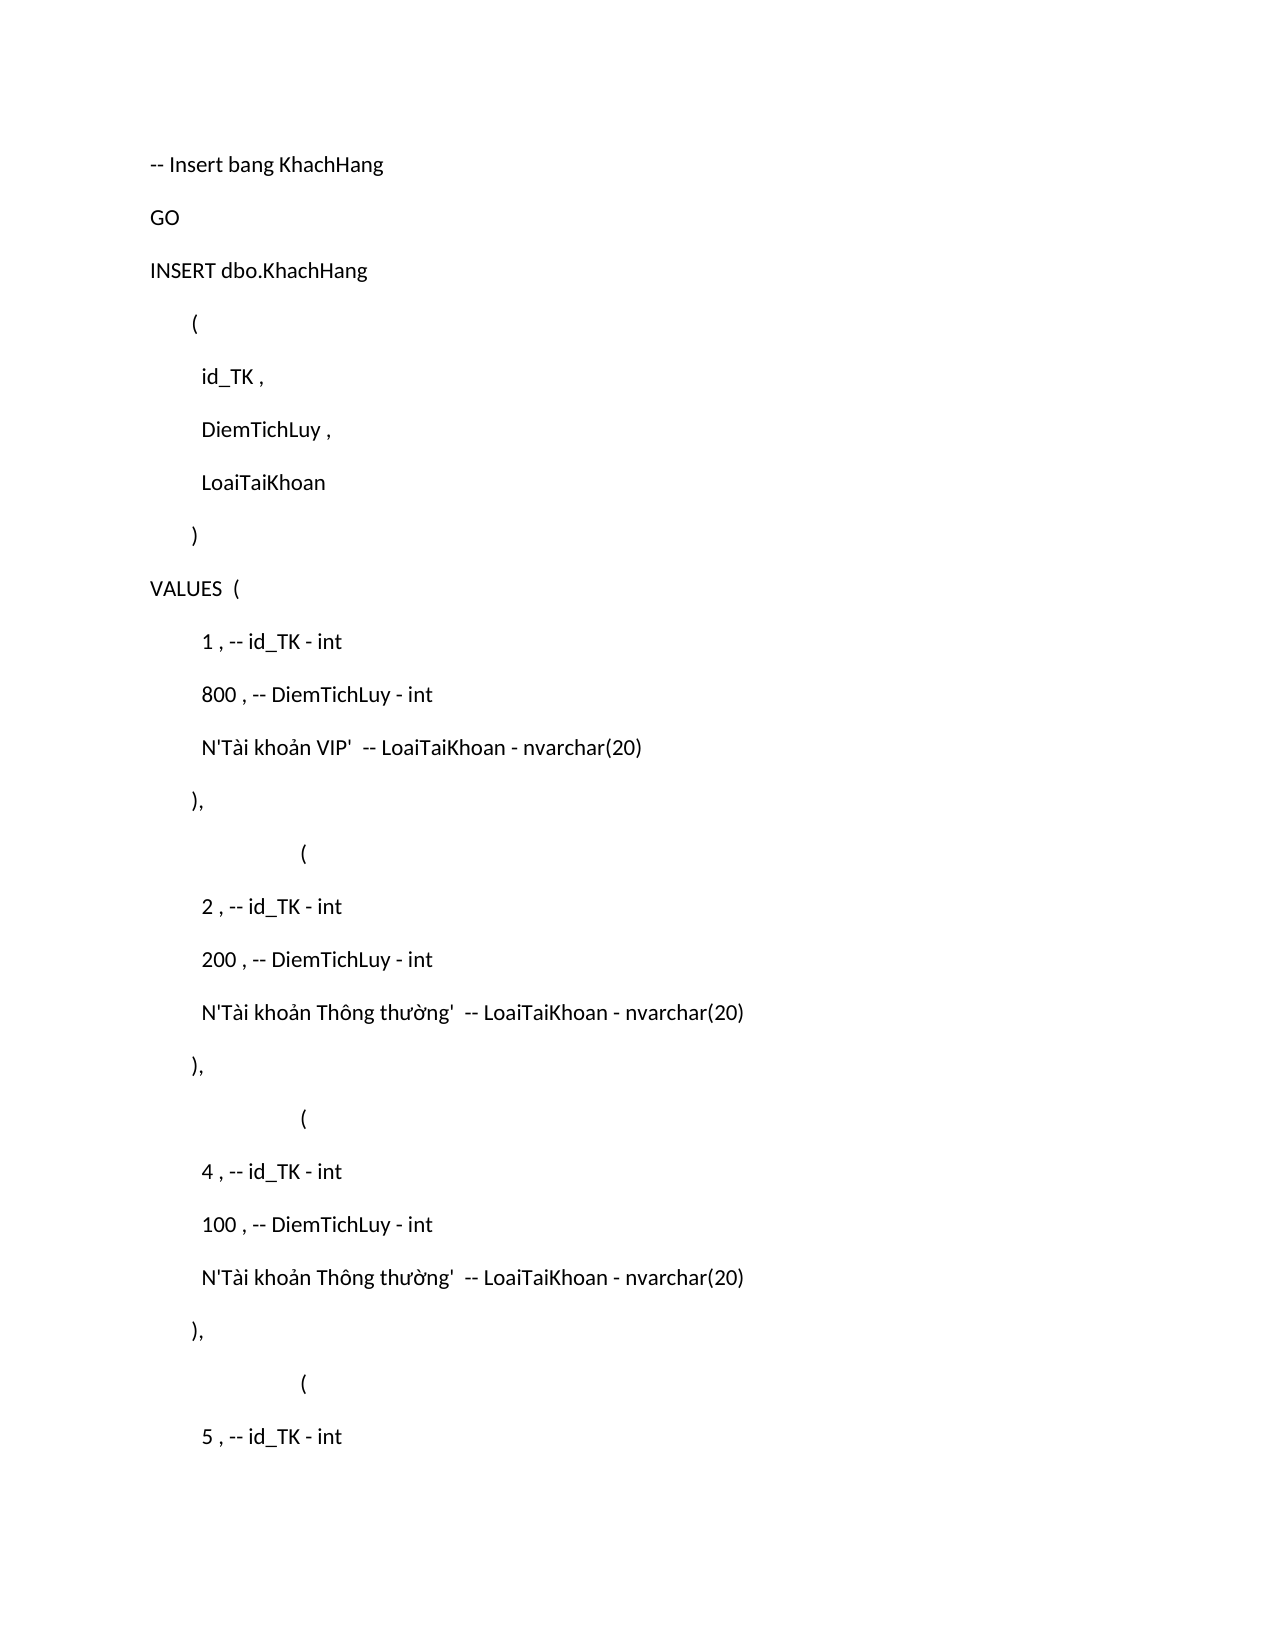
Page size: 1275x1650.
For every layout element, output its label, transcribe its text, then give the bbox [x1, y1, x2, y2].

text LoaiTaiKhoan [150, 468, 1125, 496]
text ( [150, 839, 1125, 867]
text 2 , -- id_TK - int [150, 892, 1125, 920]
text VALUES ( [150, 574, 1125, 602]
text 800 , -- DiemTichLuy - int [150, 680, 1125, 708]
text 1 , -- id_TK - int [150, 627, 1125, 655]
text INSERT dbo.KhachHang [150, 256, 1125, 284]
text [150, 1263, 1125, 1291]
text ( [150, 309, 1125, 337]
text GO [150, 203, 1125, 231]
text 5 , -- id_TK - int [150, 1422, 1125, 1451]
text DiemTichLuy , [150, 415, 1125, 443]
text ), [150, 1316, 1125, 1344]
text N'Tài khoản Thông thường' -- LoaiTaiKhoan - nvarchar(20) [150, 998, 1125, 1026]
text ( [150, 1369, 1125, 1397]
text ( [150, 1104, 1125, 1132]
text 4 , -- id_TK - int [150, 1157, 1125, 1185]
text ) [150, 521, 1125, 549]
text ), [150, 786, 1125, 814]
text -- Insert bang KhachHang [150, 150, 1125, 178]
text 100 , -- DiemTichLuy - int [150, 1210, 1125, 1238]
text N'Tài khoản VIP' -- LoaiTaiKhoan - nvarchar(20) [150, 733, 1125, 761]
text id_TK , [150, 362, 1125, 390]
text ), [150, 1051, 1125, 1079]
text 200 , -- DiemTichLuy - int [150, 945, 1125, 973]
